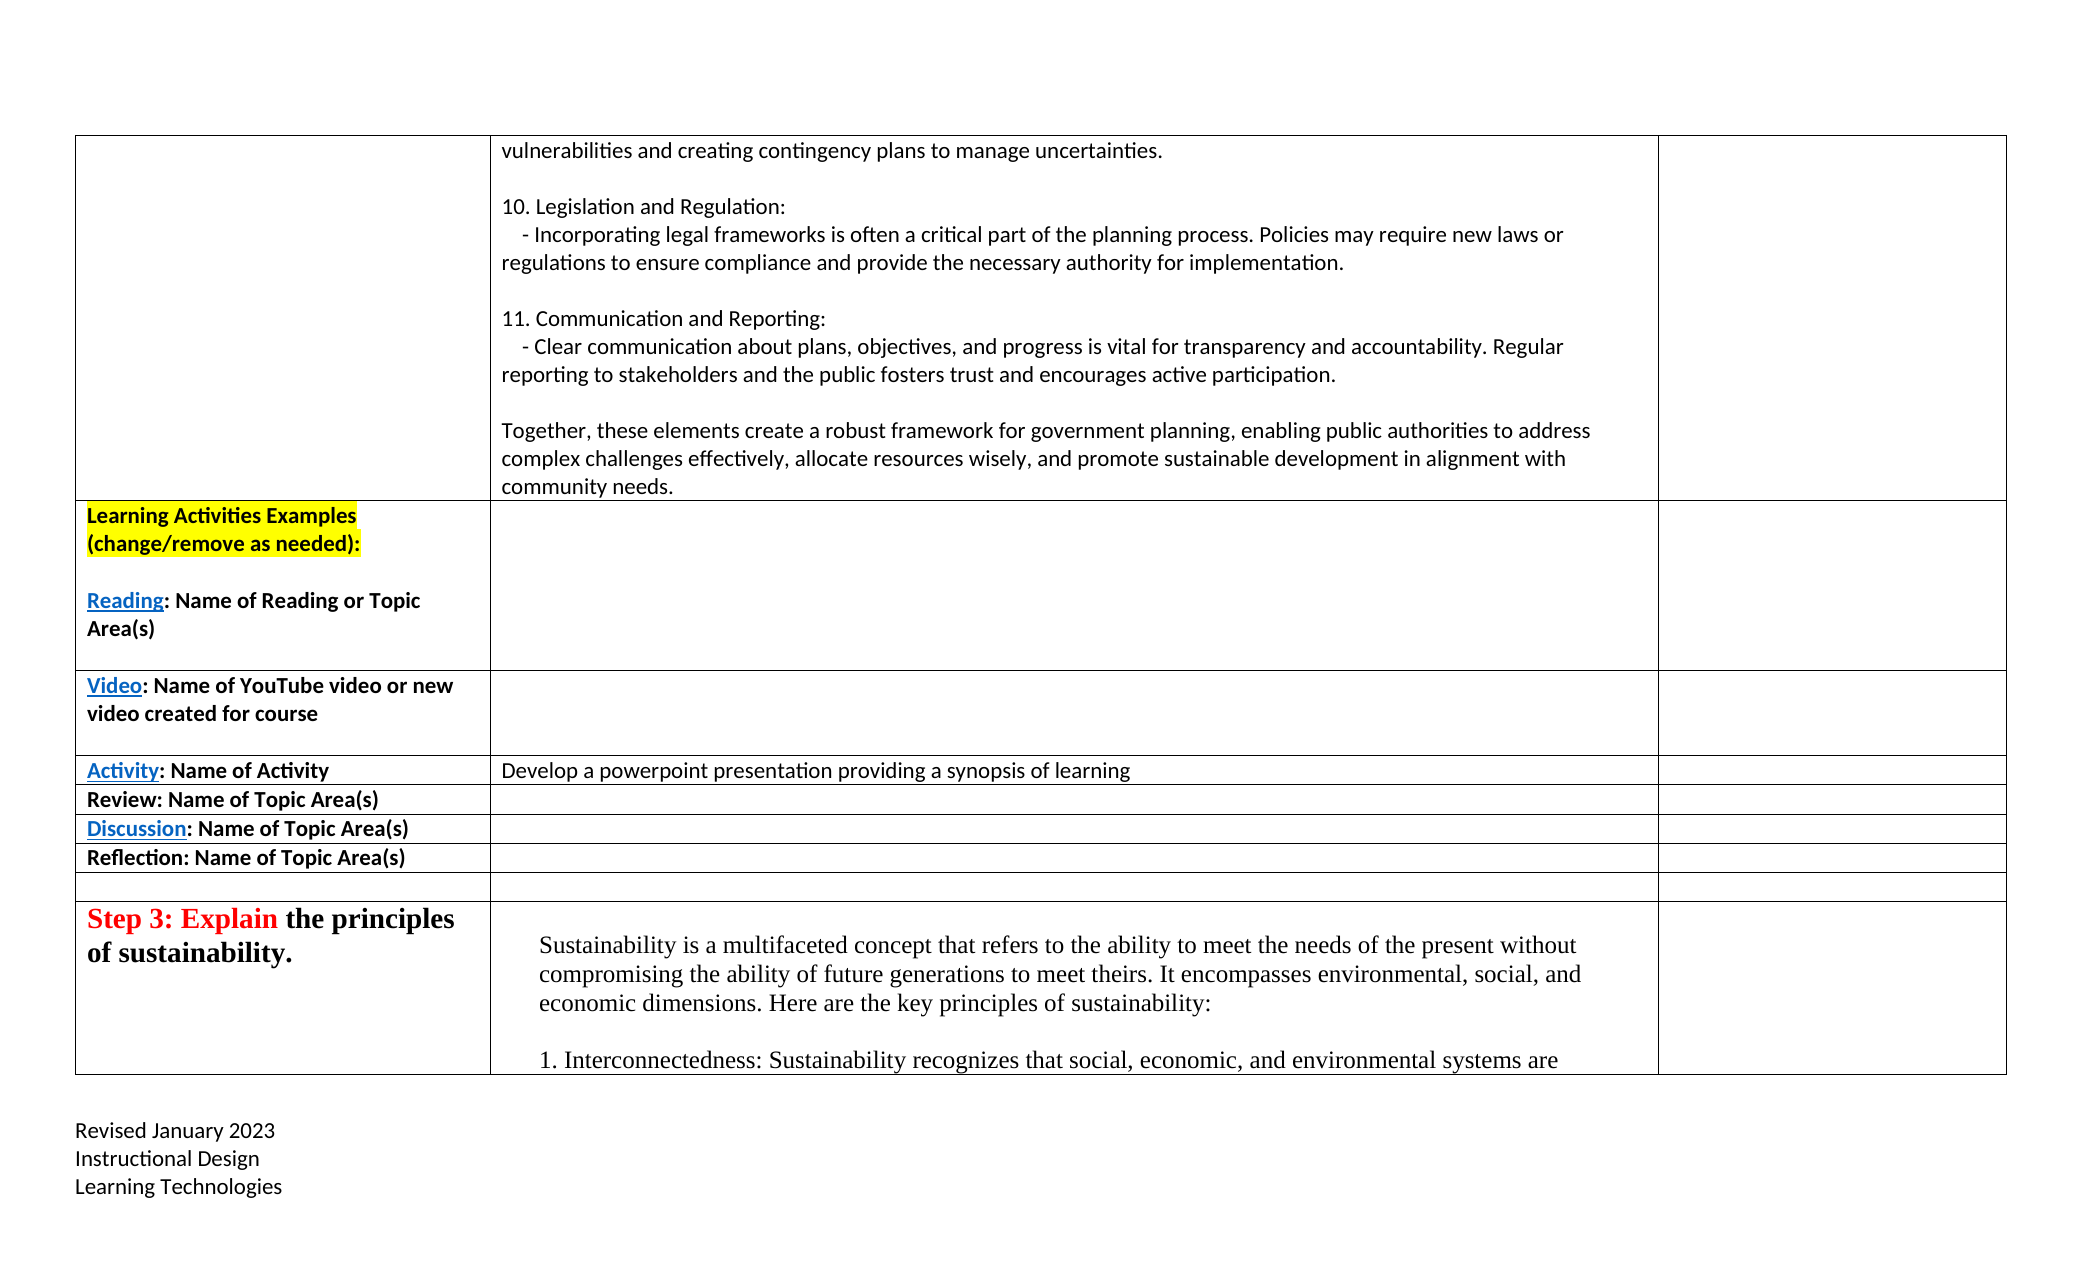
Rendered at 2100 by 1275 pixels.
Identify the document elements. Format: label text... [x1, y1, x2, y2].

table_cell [491, 902, 1658, 1074]
table_cell Activity: Name of Activity [76, 756, 490, 784]
table_cell [76, 873, 490, 901]
table_cell Video: Name of YouTube video or new video created for course [76, 671, 490, 755]
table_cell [76, 136, 490, 500]
table_cell [491, 815, 1658, 842]
table_cell Discussion: Name of Topic Area(s) [76, 815, 490, 842]
table_cell [491, 873, 1658, 901]
table_cell [491, 844, 1658, 872]
table_cell [491, 501, 1658, 670]
table_cell Develop a powerpoint presentation providing a synopsis of learning [491, 756, 1658, 784]
table_cell [1659, 756, 2006, 784]
table_cell [1659, 136, 2006, 500]
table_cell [76, 902, 490, 1074]
table_cell [491, 671, 1658, 755]
table_cell [1659, 815, 2006, 842]
table_cell [1659, 873, 2006, 901]
table_cell [1659, 902, 2006, 1074]
table_cell [491, 785, 1658, 813]
table_cell [1659, 785, 2006, 813]
table_cell Reflection: Name of Topic Area(s) [76, 844, 490, 872]
table_cell Learning Activities Examples (change/remove as needed): Reading: Name of Reading or Topic Area(s) [76, 501, 490, 670]
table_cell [491, 136, 1658, 500]
table_cell Review: Name of Topic Area(s) [76, 785, 490, 813]
table_cell [1659, 671, 2006, 755]
table_cell [1659, 501, 2006, 670]
table_cell [1659, 844, 2006, 872]
